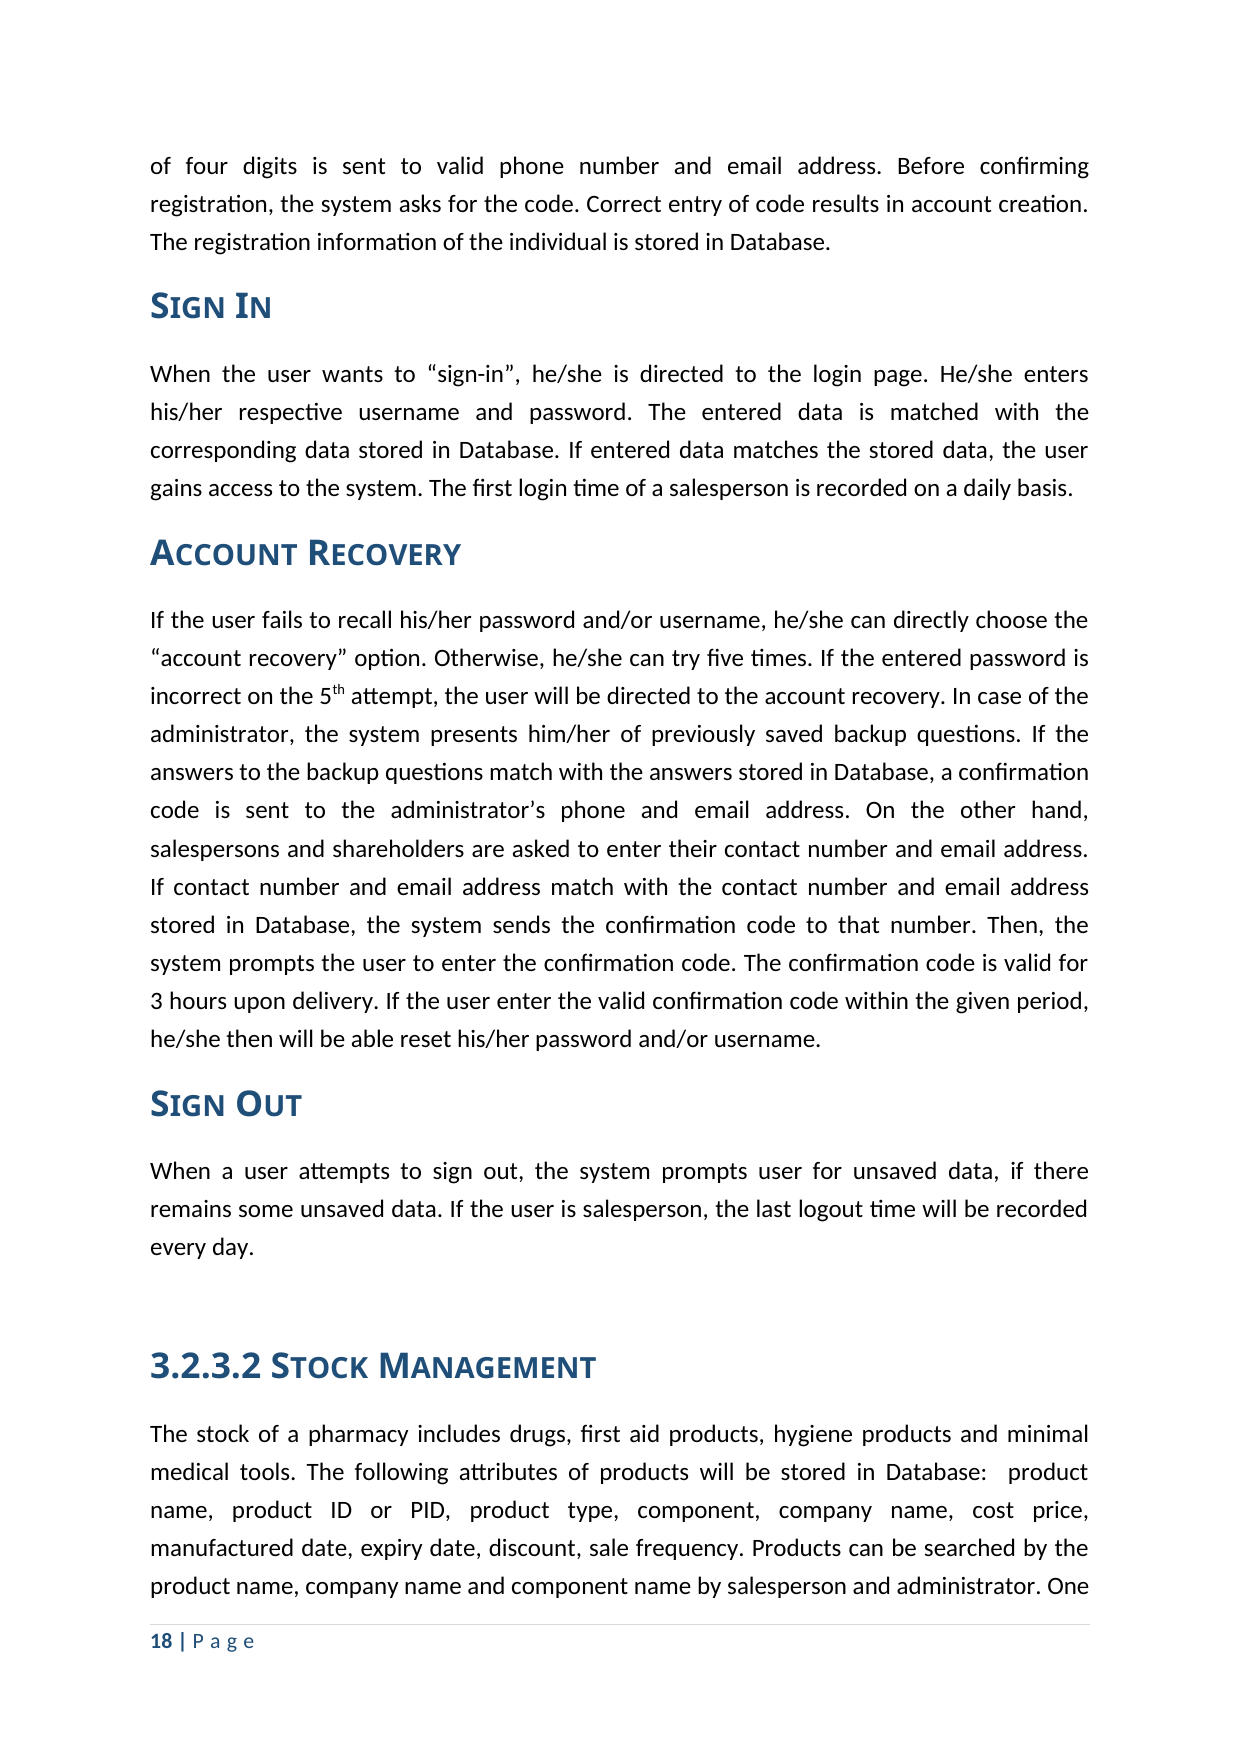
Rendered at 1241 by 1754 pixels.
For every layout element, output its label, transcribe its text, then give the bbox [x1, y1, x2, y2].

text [150, 1418, 1090, 1601]
text ACCOUNT RECOVERY [150, 527, 1090, 575]
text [150, 150, 1090, 257]
text When the user wants to “sign-in”, he/she is directed to the login page. He/she enters his/her respective username and password. The entered data is matched with the corresponding data stored in Database. If entered data matches the stored data, the user gains access to the system. The first login time of a salesperson is recorded on a daily basis. [150, 358, 1090, 503]
text SIGN OUT [150, 1078, 1090, 1126]
text When a user attempts to sign out, the system prompts user for unsaved data, if there remains some unsaved data. If the user is salesperson, the last logout time will be recorded every day. [150, 1155, 1090, 1262]
text If the user fails to recall his/her password and/or username, he/she can directly choose the “account recovery” option. Otherwise, he/she can try five times. If the entered password is incorrect on the 5th attempt, the user will be directed to the account recovery. In case of the administrator, the system presents him/her of previously saved backup questions. If the answers to the backup questions match with the answers stored in Database, a confirmation code is sent to the administrator’s phone and email address. On the other hand, salespersons and shareholders are asked to enter their contact number and email address. If contact number and email address match with the contact number and email address stored in Database, the system sends the confirmation code to that number. Then, the system prompts the user to enter the confirmation code. The confirmation code is valid for 3 hours upon delivery. If the user enter the valid confirmation code within the given period, he/she then will be able reset his/her password and/or username. [150, 604, 1090, 1054]
text SIGN IN [150, 281, 1090, 329]
text 3.2.3.2 STOCK MANAGEMENT [150, 1341, 1090, 1389]
